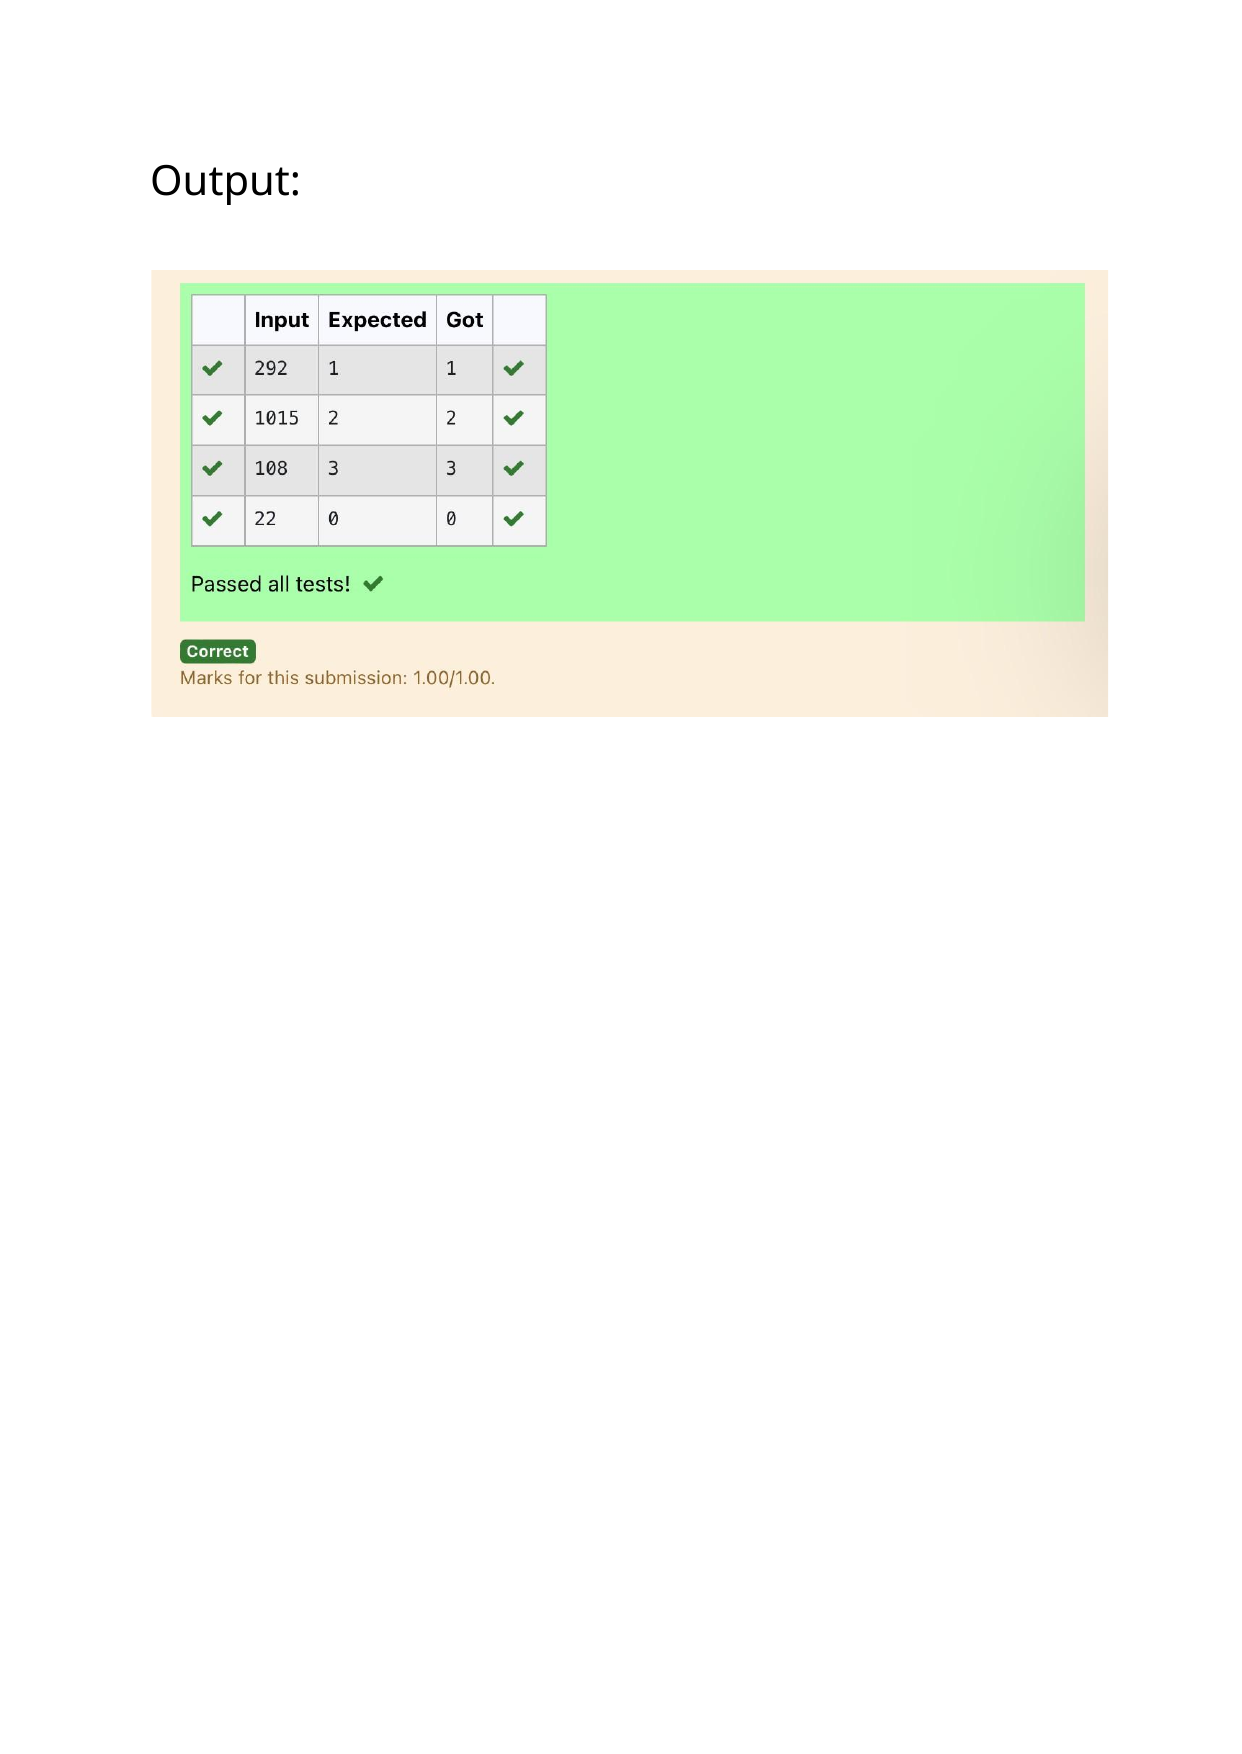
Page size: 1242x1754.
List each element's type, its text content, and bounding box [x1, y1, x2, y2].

picture [151, 270, 1109, 717]
text Output: [150, 151, 1204, 207]
